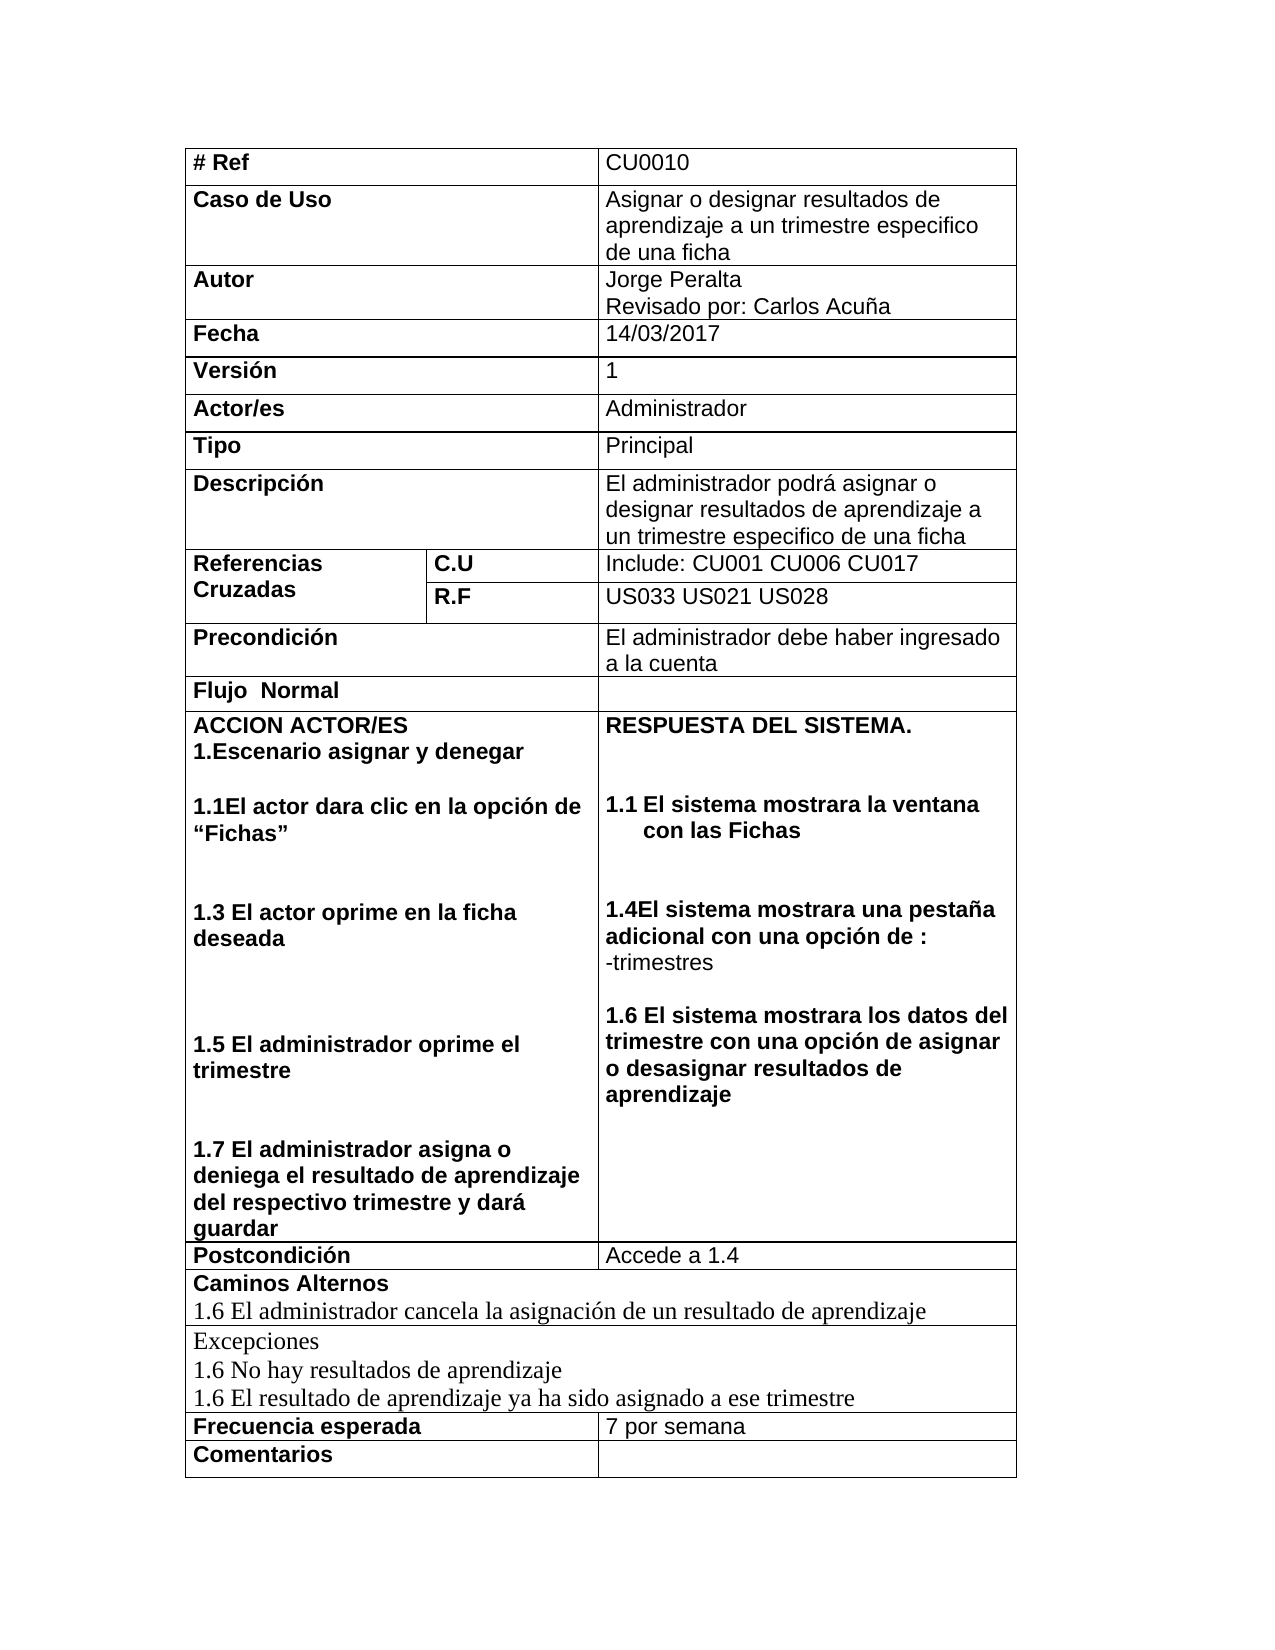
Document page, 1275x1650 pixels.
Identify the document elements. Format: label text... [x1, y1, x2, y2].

table_cell Comentarios [186, 1441, 598, 1477]
table_cell Fecha [186, 320, 598, 356]
table_cell 14/03/2017 [599, 320, 1016, 356]
table_cell 1 [599, 358, 1016, 394]
table_cell Precondición [186, 624, 598, 676]
table_cell El administrador debe haber ingresado a la cuenta [599, 624, 1016, 676]
table_cell Principal [599, 433, 1016, 469]
table_cell Descripción [186, 470, 598, 549]
table_cell Caminos Alternos 1.6 El administrador cancela la asignación de un resultado de aprendizaje [186, 1270, 1016, 1325]
table_cell Postcondición [186, 1243, 598, 1269]
table_cell Jorge Peralta Revisado por: Carlos Acuña [599, 266, 1016, 319]
table_cell Caso de Uso [186, 186, 598, 265]
table_cell Accede a 1.4 [599, 1243, 1016, 1269]
table_cell Asignar o designar resultados de aprendizaje a un trimestre especifico de una ficha [599, 186, 1016, 265]
table_cell R.F [427, 583, 598, 622]
table_cell Include: CU001 CU006 CU017 [599, 550, 1016, 582]
table_cell [599, 677, 1016, 711]
table_cell Frecuencia esperada [186, 1413, 598, 1439]
table_cell Administrador [599, 395, 1016, 431]
table_cell [599, 1441, 1016, 1477]
table_cell Referencias Cruzadas [186, 550, 426, 622]
table_cell El administrador podrá asignar o designar resultados de aprendizaje a un trimestre especifico de una ficha [599, 470, 1016, 549]
table_cell Autor [186, 266, 598, 319]
table_cell Actor/es [186, 395, 598, 431]
table_cell Versión [186, 358, 598, 394]
table_header # Ref [186, 149, 598, 185]
table_cell RESPUESTA DEL SISTEMA. El sistema mostrara la ventana con las Fichas 1.4El sistema mostrara una pestaña adicional con una opción de : -trimestres 1.6 El sistema mostrara los datos del trimestre con una opción de asignar o desasignar resultados de aprendizaje [599, 712, 1016, 1241]
table_cell ACCION ACTOR/ES 1.Escenario asignar y denegar 1.1El actor dara clic en la opción de “Fichas” 1.3 El actor oprime en la ficha deseada 1.5 El administrador oprime el trimestre 1.7 El administrador asigna o deniega el resultado de aprendizaje del respectivo trimestre y dará guardar [186, 712, 598, 1241]
table_cell Flujo Normal [186, 677, 598, 711]
table_header CU0010 [599, 149, 1016, 185]
table_cell 7 por semana [599, 1413, 1016, 1439]
table_cell Excepciones 1.6 No hay resultados de aprendizaje 1.6 El resultado de aprendizaje ya ha sido asignado a ese trimestre [186, 1326, 1016, 1412]
table_cell Tipo [186, 433, 598, 469]
table_cell US033 US021 US028 [599, 583, 1016, 622]
table_cell C.U [427, 550, 598, 582]
